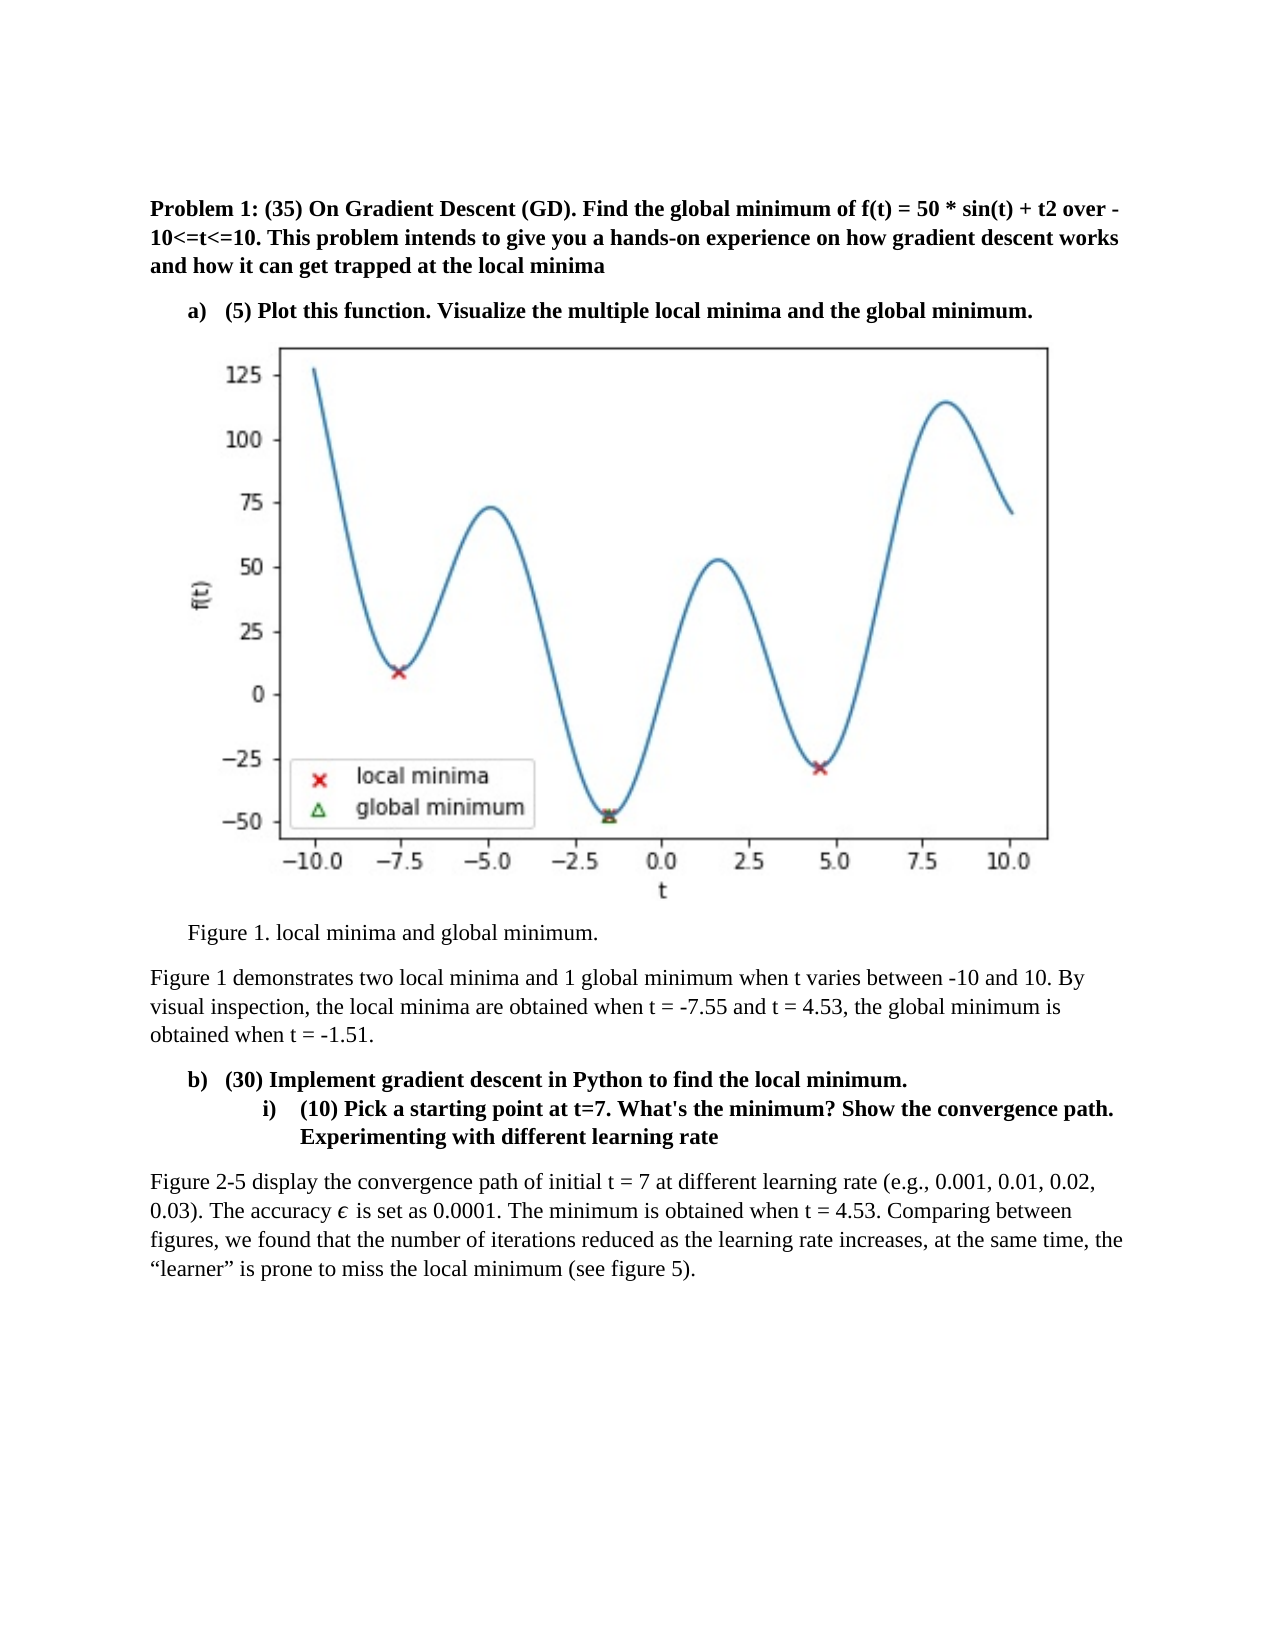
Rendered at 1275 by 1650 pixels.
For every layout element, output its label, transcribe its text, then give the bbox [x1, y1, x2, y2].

list (10) Pick a starting point at t=7. What's the minimum? Show the convergence path. Experimenting with different learning rate [262, 1095, 1125, 1149]
list (5) Plot this function. Visualize the multiple local minima and the global minimum. [187, 297, 1125, 323]
text Figure 2-5 display the convergence path of initial t = 7 at different learning rate (e.g., 0.001, 0.01, 0.02, 0.03). The accuracy is set as 0.0001. The minimum is obtained when t = 4.53. Comparing between figures, we found that the number of iterations reduced as the learning rate increases, at the same time, the “learner” is prone to miss the local minimum (see figure 5). [150, 1168, 1125, 1281]
picture [187, 342, 1063, 901]
list (30) Implement gradient descent in Python to find the local minimum. [187, 1066, 1125, 1093]
text Problem 1: (35) On Gradient Descent (GD). Find the global minimum of f(t) = 50 * sin(t) + t2 over -10<=t<=10. This problem intends to give you a hands-on experience on how gradient descent works and how it can get trapped at the local minima [150, 195, 1125, 278]
text Figure 1 demonstrates two local minima and 1 global minimum when t varies between -10 and 10. By visual inspection, the local minima are obtained when t = -7.55 and t = 4.53, the global minimum is obtained when t = -1.51. [150, 964, 1125, 1048]
text Figure 1. local minima and global minimum. [187, 919, 1125, 946]
